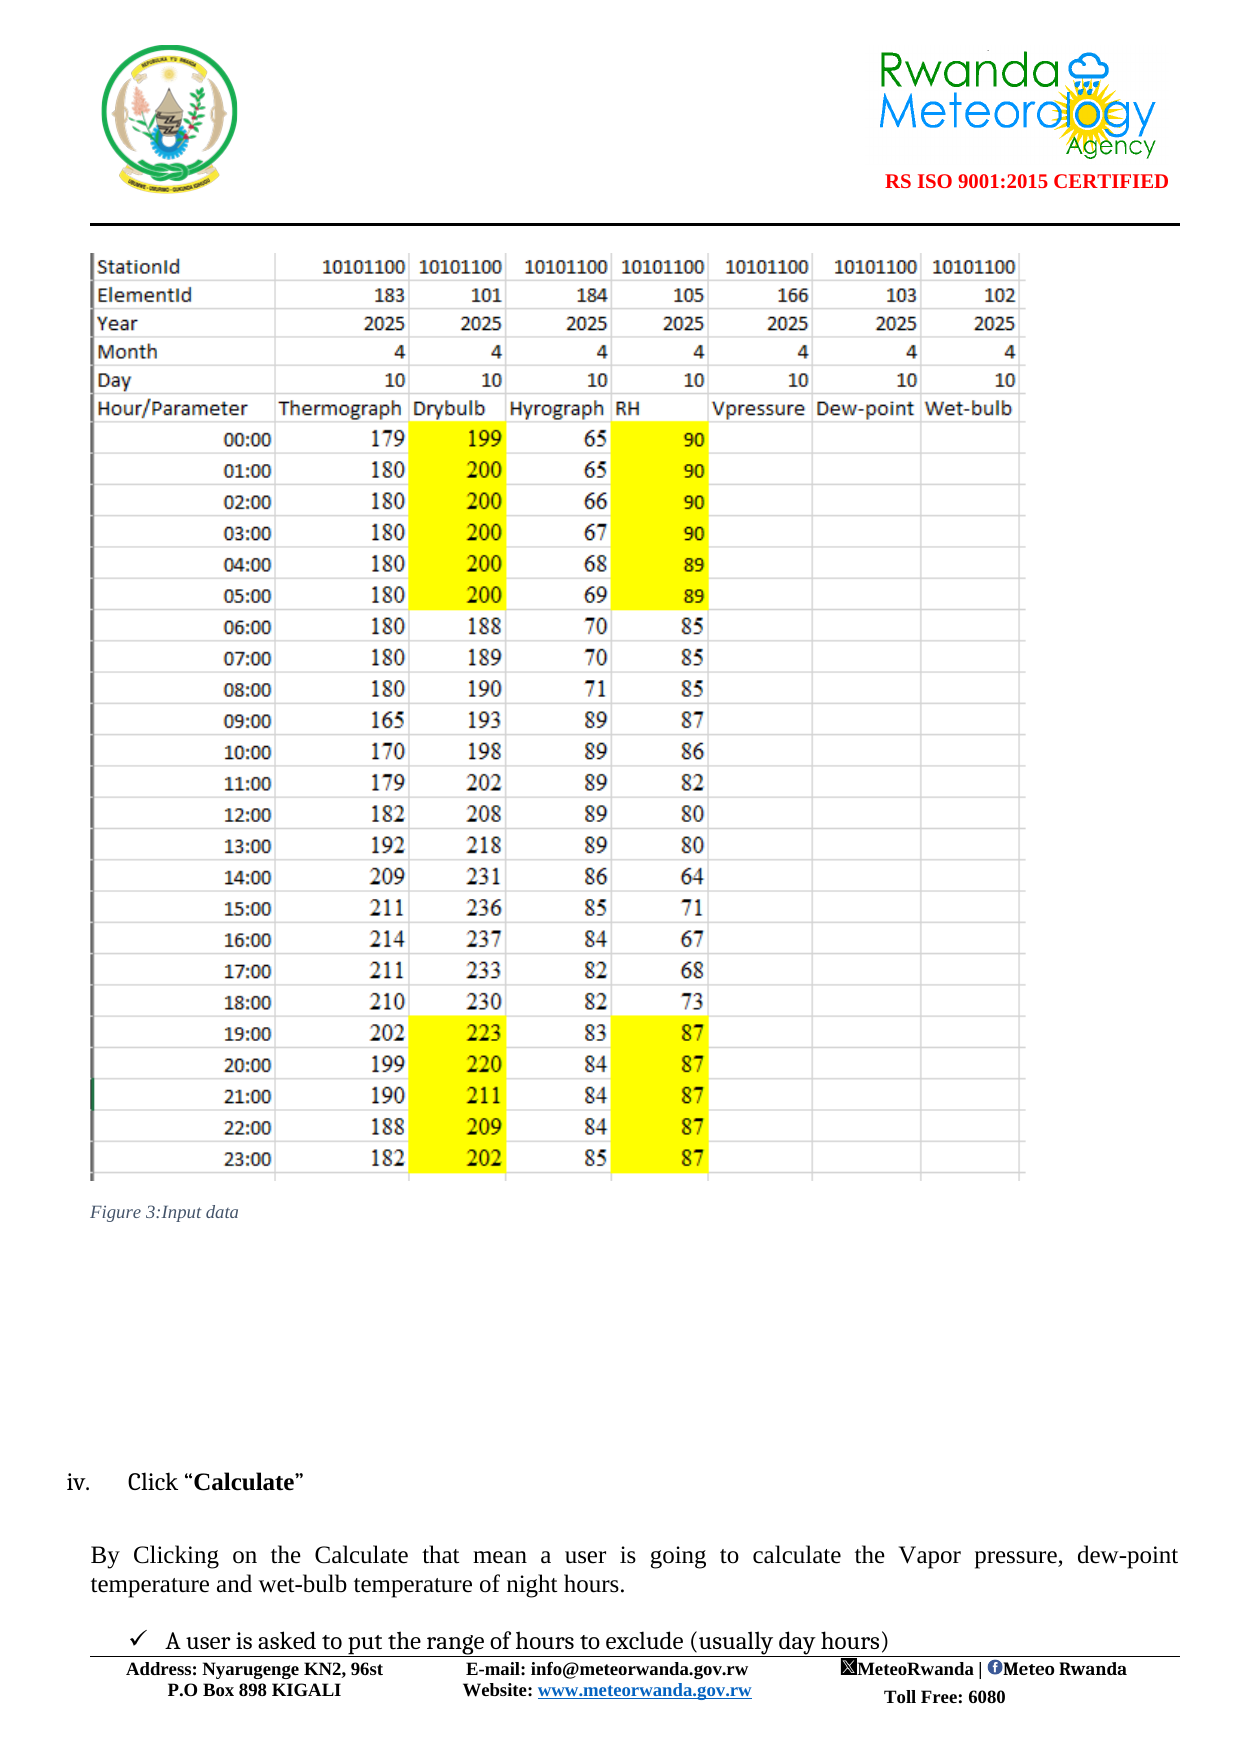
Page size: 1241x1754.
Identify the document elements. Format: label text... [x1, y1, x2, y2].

text By Clicking on the Calculate that mean a user is going to calculate the Vapor pressure, dew-point temperature and wet-bulb temperature of night hours. [90, 1540, 1180, 1598]
picture [865, 45, 1169, 165]
text Figure 3:Input data [90, 1201, 1180, 1223]
picture [101, 45, 238, 194]
picture [90, 253, 1026, 1181]
picture [840, 1658, 857, 1675]
picture [987, 1659, 1003, 1675]
list Click “Calculate” [90, 1467, 1180, 1496]
list A user is asked to put the range of hours to exclude (usually day hours) [128, 1627, 1180, 1656]
